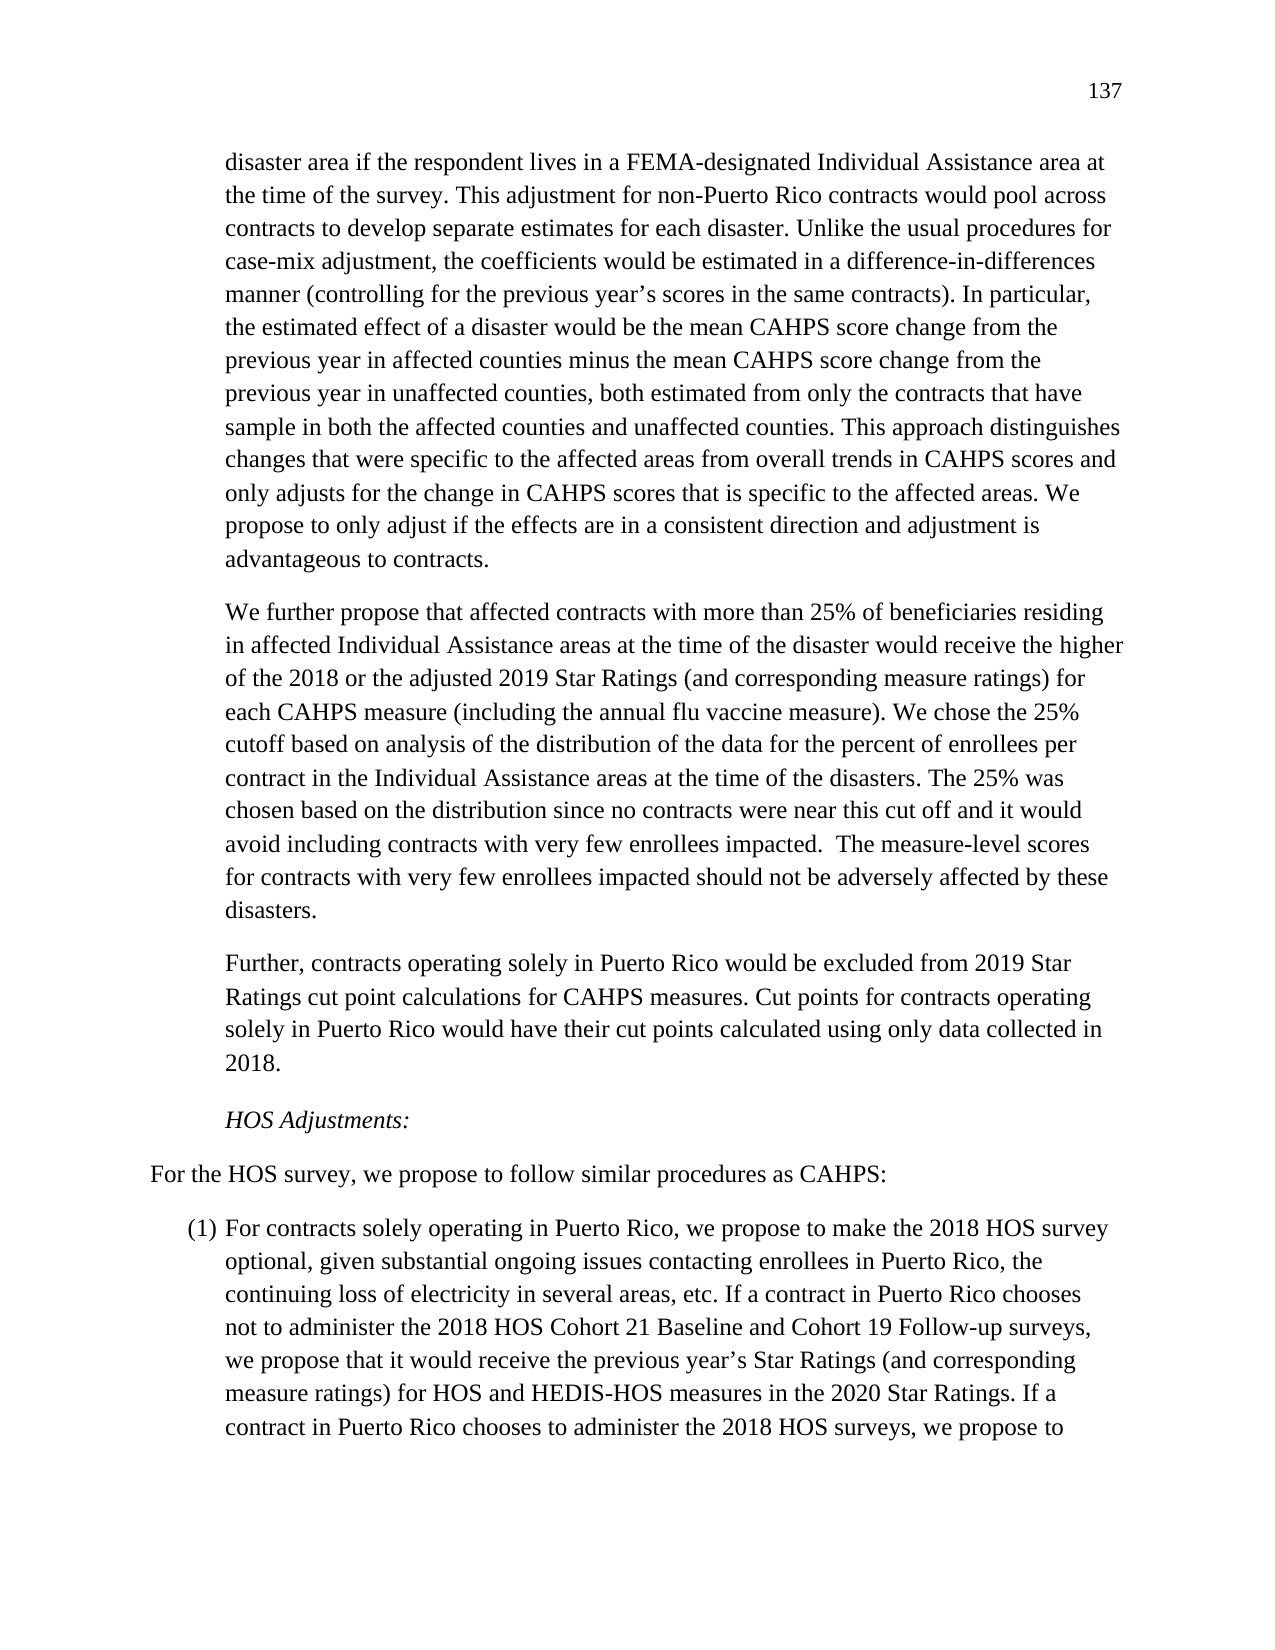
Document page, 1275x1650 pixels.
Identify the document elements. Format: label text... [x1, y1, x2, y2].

text For the HOS survey, we propose to follow similar procedures as CAHPS: [150, 1159, 1137, 1188]
text HOS Adjustments: [225, 1106, 1137, 1134]
text Further, contracts operating solely in Puerto Rico would be excluded from 2019 Star Ratings cut point calculations for CAHPS measures. Cut points for contracts operating solely in Puerto Rico would have their cut points calculated using only data collected in 2018. [225, 948, 1105, 1076]
text disaster area if the respondent lives in a FEMA-designated Individual Assistance area at the time of the survey. This adjustment for non-Puerto Rico contracts would pool across contracts to develop separate estimates for each disaster. Unlike the usual procedures for case-mix adjustment, the coefficients would be estimated in a difference-in-differences manner (controlling for the previous year’s scores in the same contracts). In particular, the estimated effect of a disaster would be the mean CAHPS score change from the previous year in affected counties minus the mean CAHPS score change from the previous year in unaffected counties, both estimated from only the contracts that have sample in both the affected counties and unaffected counties. This approach distinguishes changes that were specific to the affected areas from overall trends in CAHPS scores and only adjusts for the change in CAHPS scores that is specific to the affected areas. We propose to only adjust if the effects are in a consistent direction and adjustment is advantageous to contracts. [225, 147, 1121, 572]
list For contracts solely operating in Puerto Rico, we propose to make the 2018 HOS survey optional, given substantial ongoing issues contacting enrollees in Puerto Rico, the continuing loss of electricity in several areas, etc. If a contract in Puerto Rico chooses not to administer the 2018 HOS Cohort 21 Baseline and Cohort 19 Follow-up surveys, we propose that it would receive the previous year’s Star Ratings (and corresponding measure ratings) for HOS and HEDIS-HOS measures in the 2020 Star Ratings. If a contract in Puerto Rico chooses to administer the 2018 HOS surveys, we propose to [187, 1213, 1109, 1440]
text We further propose that affected contracts with more than 25% of beneficiaries residing in affected Individual Assistance areas at the time of the disaster would receive the higher of the 2018 or the adjusted 2019 Star Ratings (and corresponding measure ratings) for each CAHPS measure (including the annual flu vaccine measure). We chose the 25% cutoff based on analysis of the distribution of the data for the percent of enrollees per contract in the Individual Assistance areas at the time of the disasters. The 25% was chosen based on the distribution since no contracts were near this cut off and it would avoid including contracts with very few enrollees impacted. The measure-level scores for contracts with very few enrollees impacted should not be adversely affected by these disasters. [225, 597, 1123, 923]
